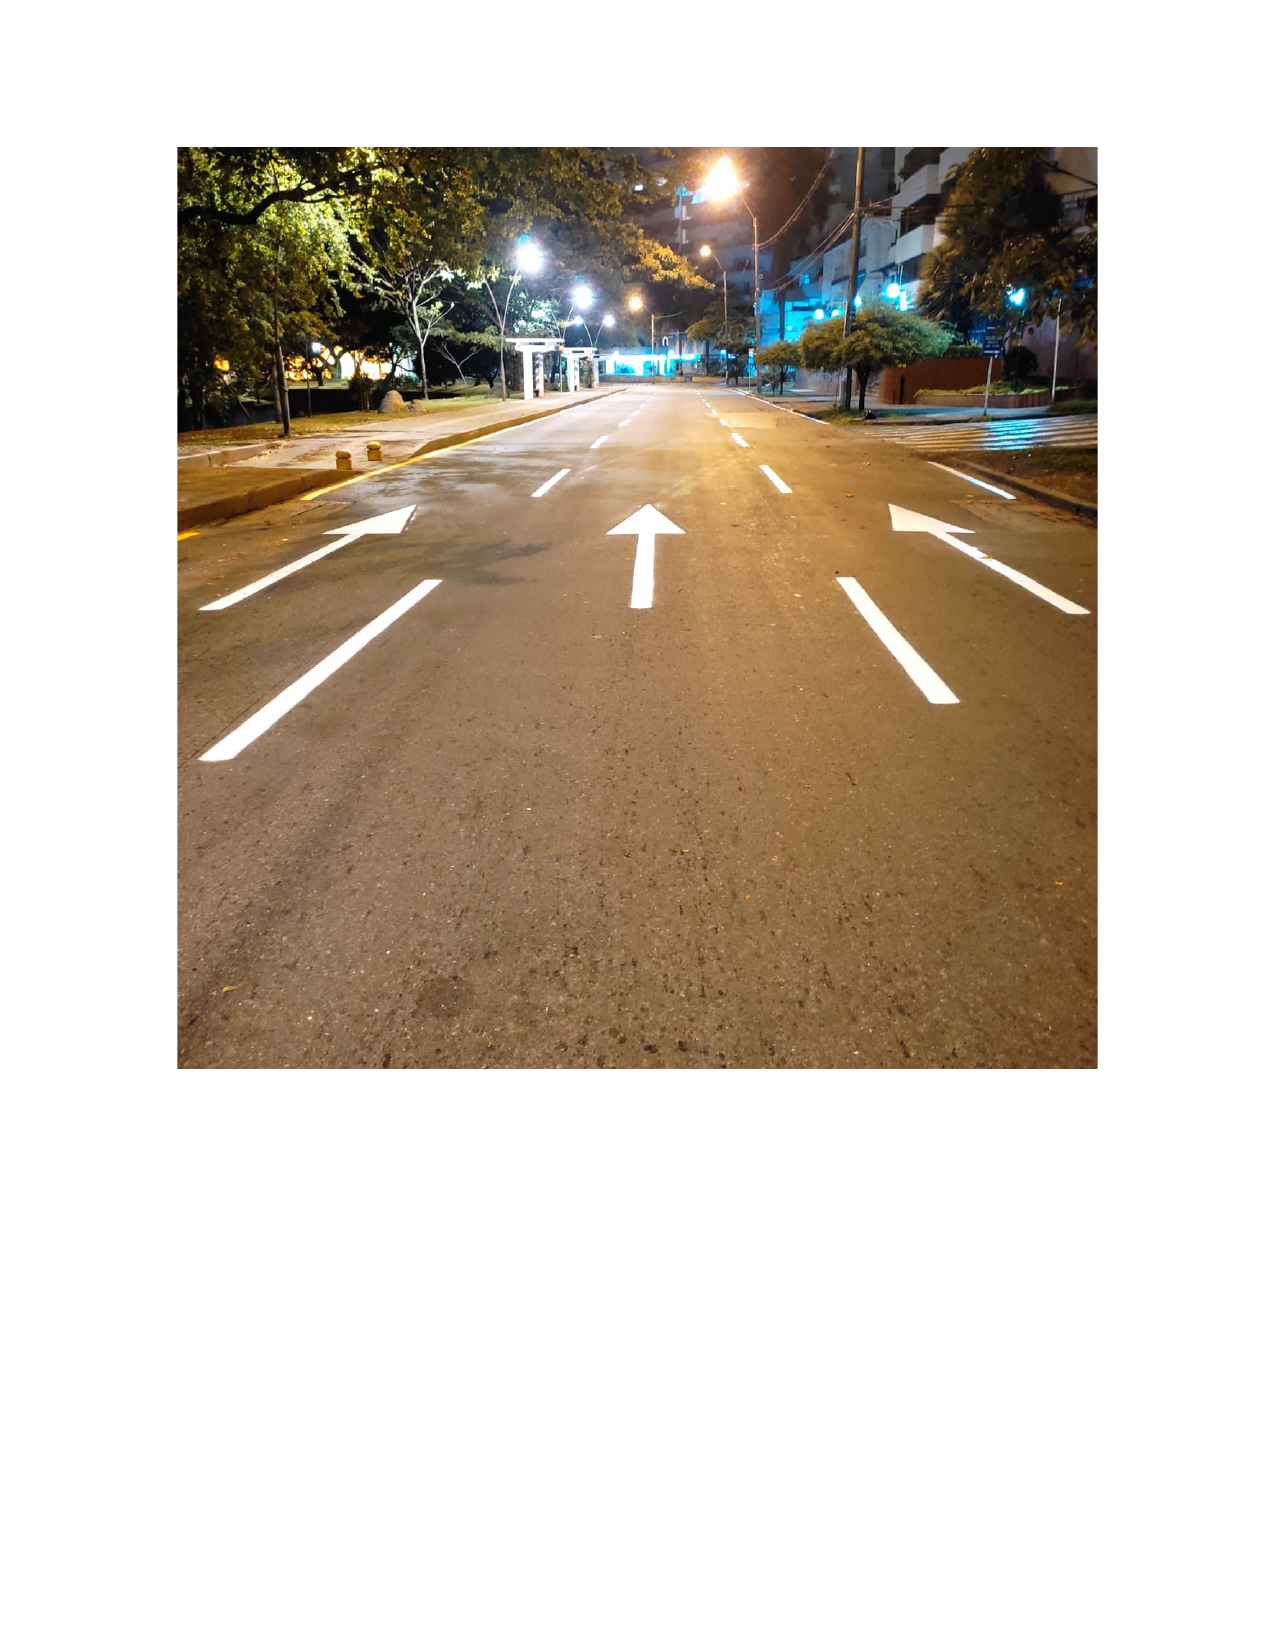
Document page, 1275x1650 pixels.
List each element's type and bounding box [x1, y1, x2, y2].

picture [177, 147, 1098, 1069]
